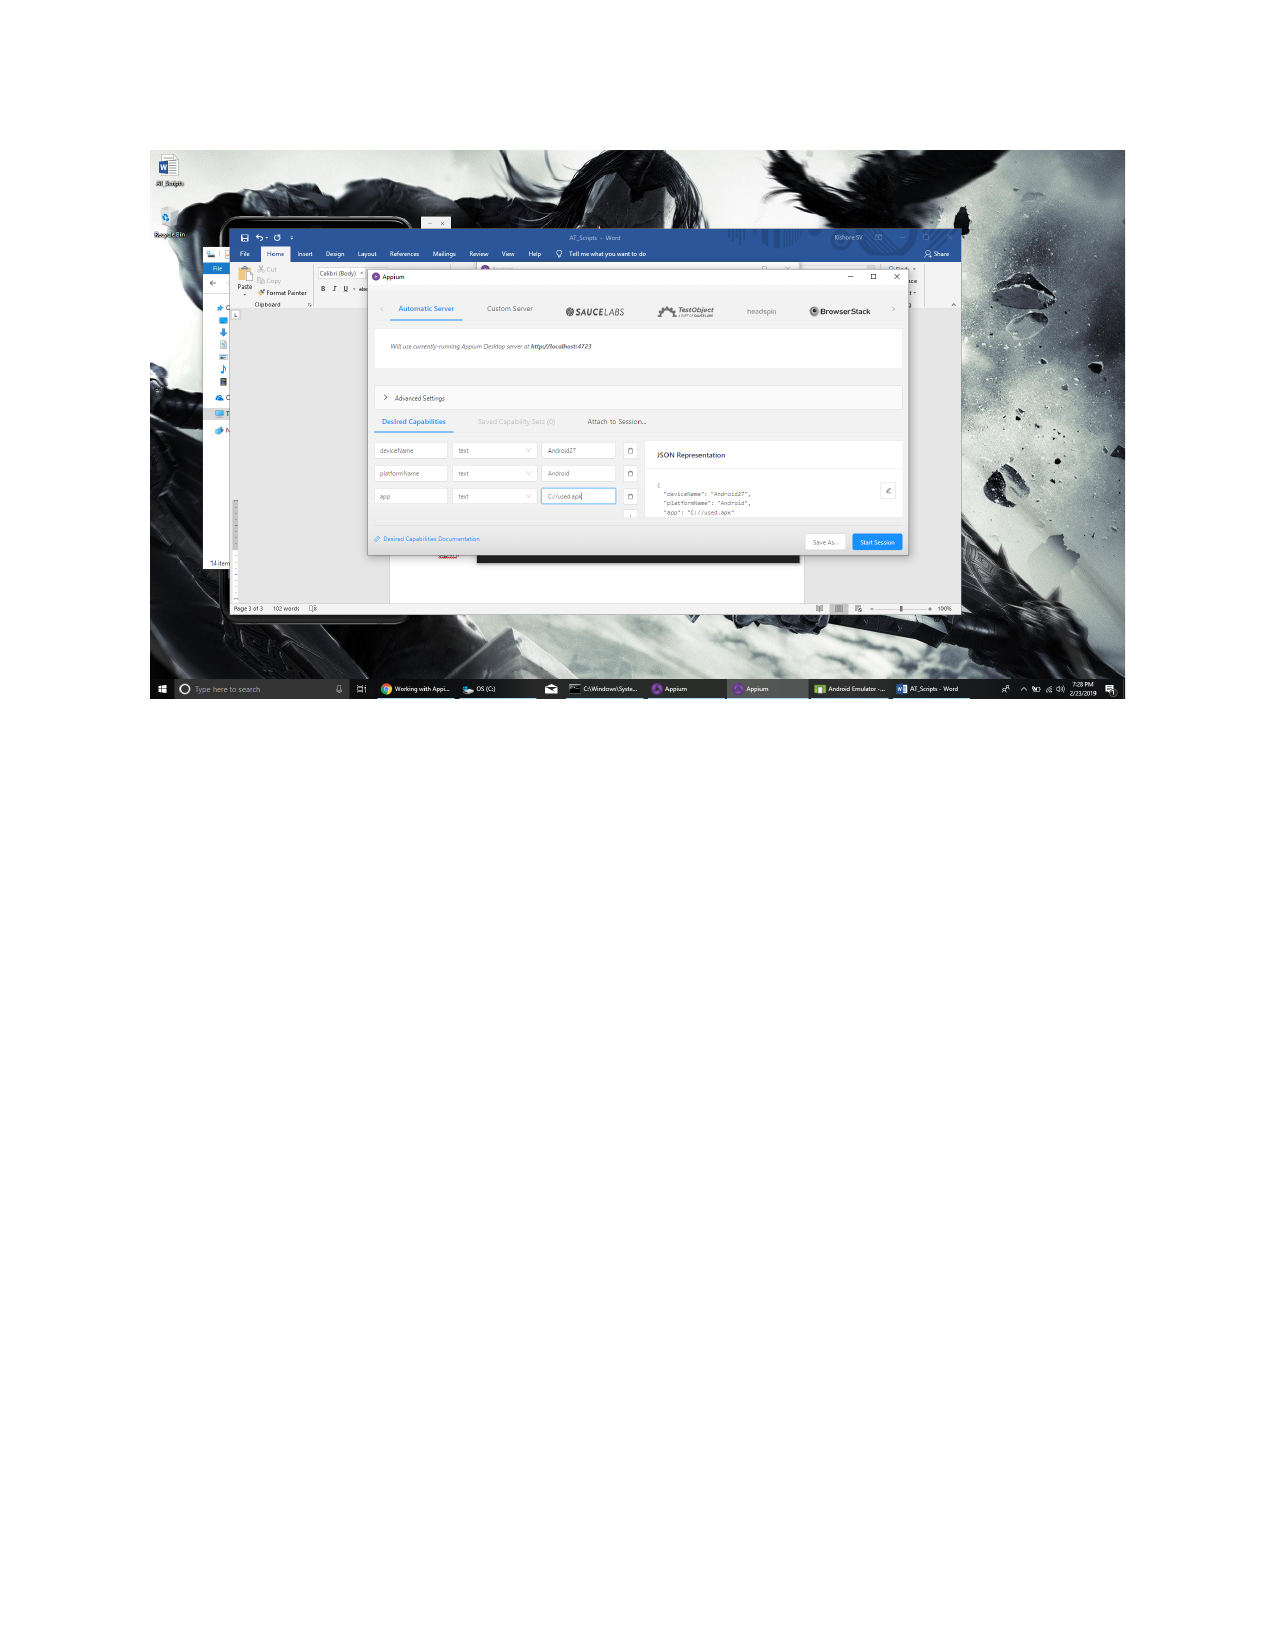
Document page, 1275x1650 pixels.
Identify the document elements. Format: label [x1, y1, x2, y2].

picture [150, 150, 1125, 699]
